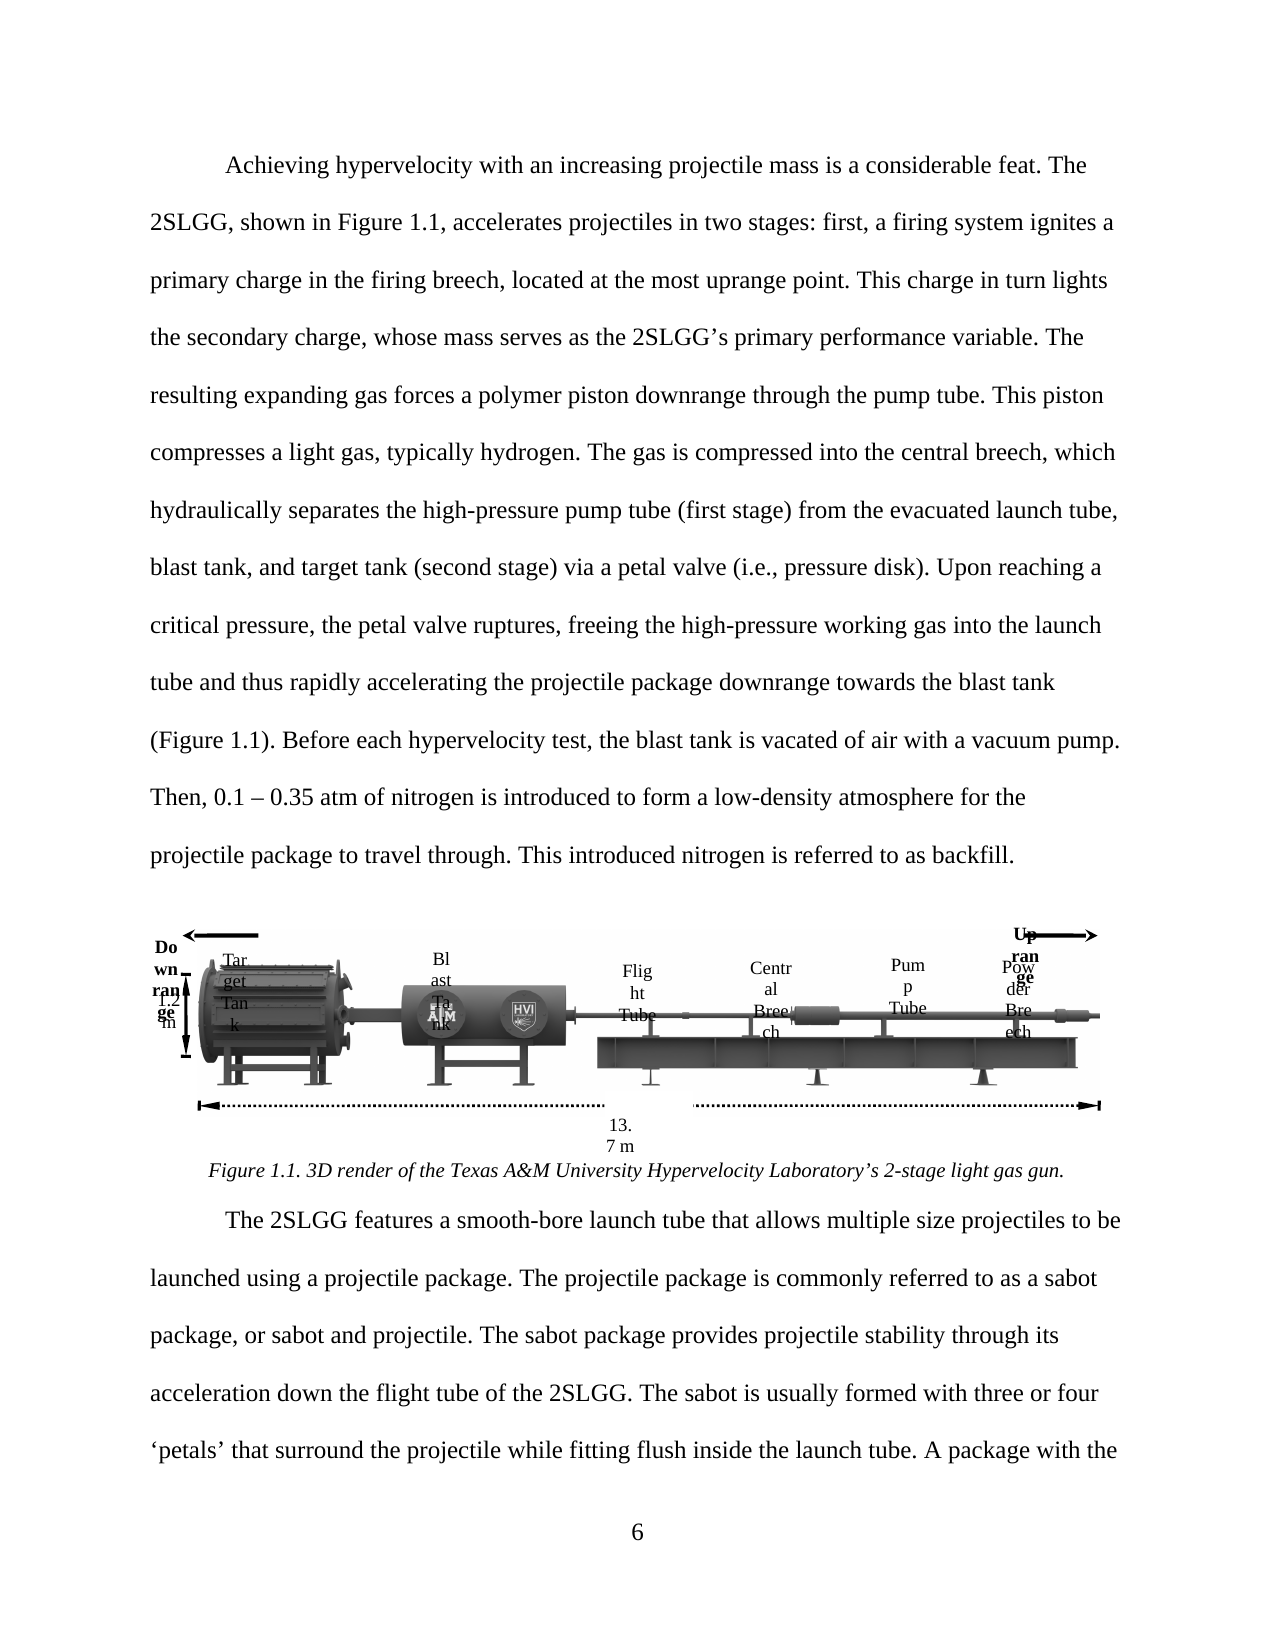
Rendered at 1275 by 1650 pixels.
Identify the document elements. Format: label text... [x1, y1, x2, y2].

picture [1018, 929, 1024, 939]
text Achieving hypervelocity with an increasing projectile mass is a considerable feat. The 2SLGG, shown in Figure 1.1, accelerates projectiles in two stages: first, a firing system ignites a primary charge in the firing breech, located at the most uprange point. This charge in turn lights the secondary charge, whose mass serves as the 2SLGG’s primary performance variable. The resulting expanding gas forces a polymer piston downrange through the pump tube. This piston compresses a light gas, typically hydrogen. The gas is compressed into the central breech, which hydraulically separates the high-pressure pump tube (first stage) from the evacuated launch tube, blast tank, and target tank (second stage) via a petal valve (i.e., pressure disk). Upon reaching a critical pressure, the petal valve ruptures, freeing the high-pressure working gas into the launch tube and thus rapidly accelerating the projectile package downrange towards the blast tank (Figure 1.1). Before each hypervelocity test, the blast tank is vacated of air with a vacuum pump. Then, 0.1 – 0.35 atm of nitrogen is introduced to form a low-density atmosphere for the projectile package to travel through. This introduced nitrogen is referred to as backfill. [150, 150, 1125, 869]
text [150, 1206, 1125, 1464]
picture [197, 929, 1100, 1117]
